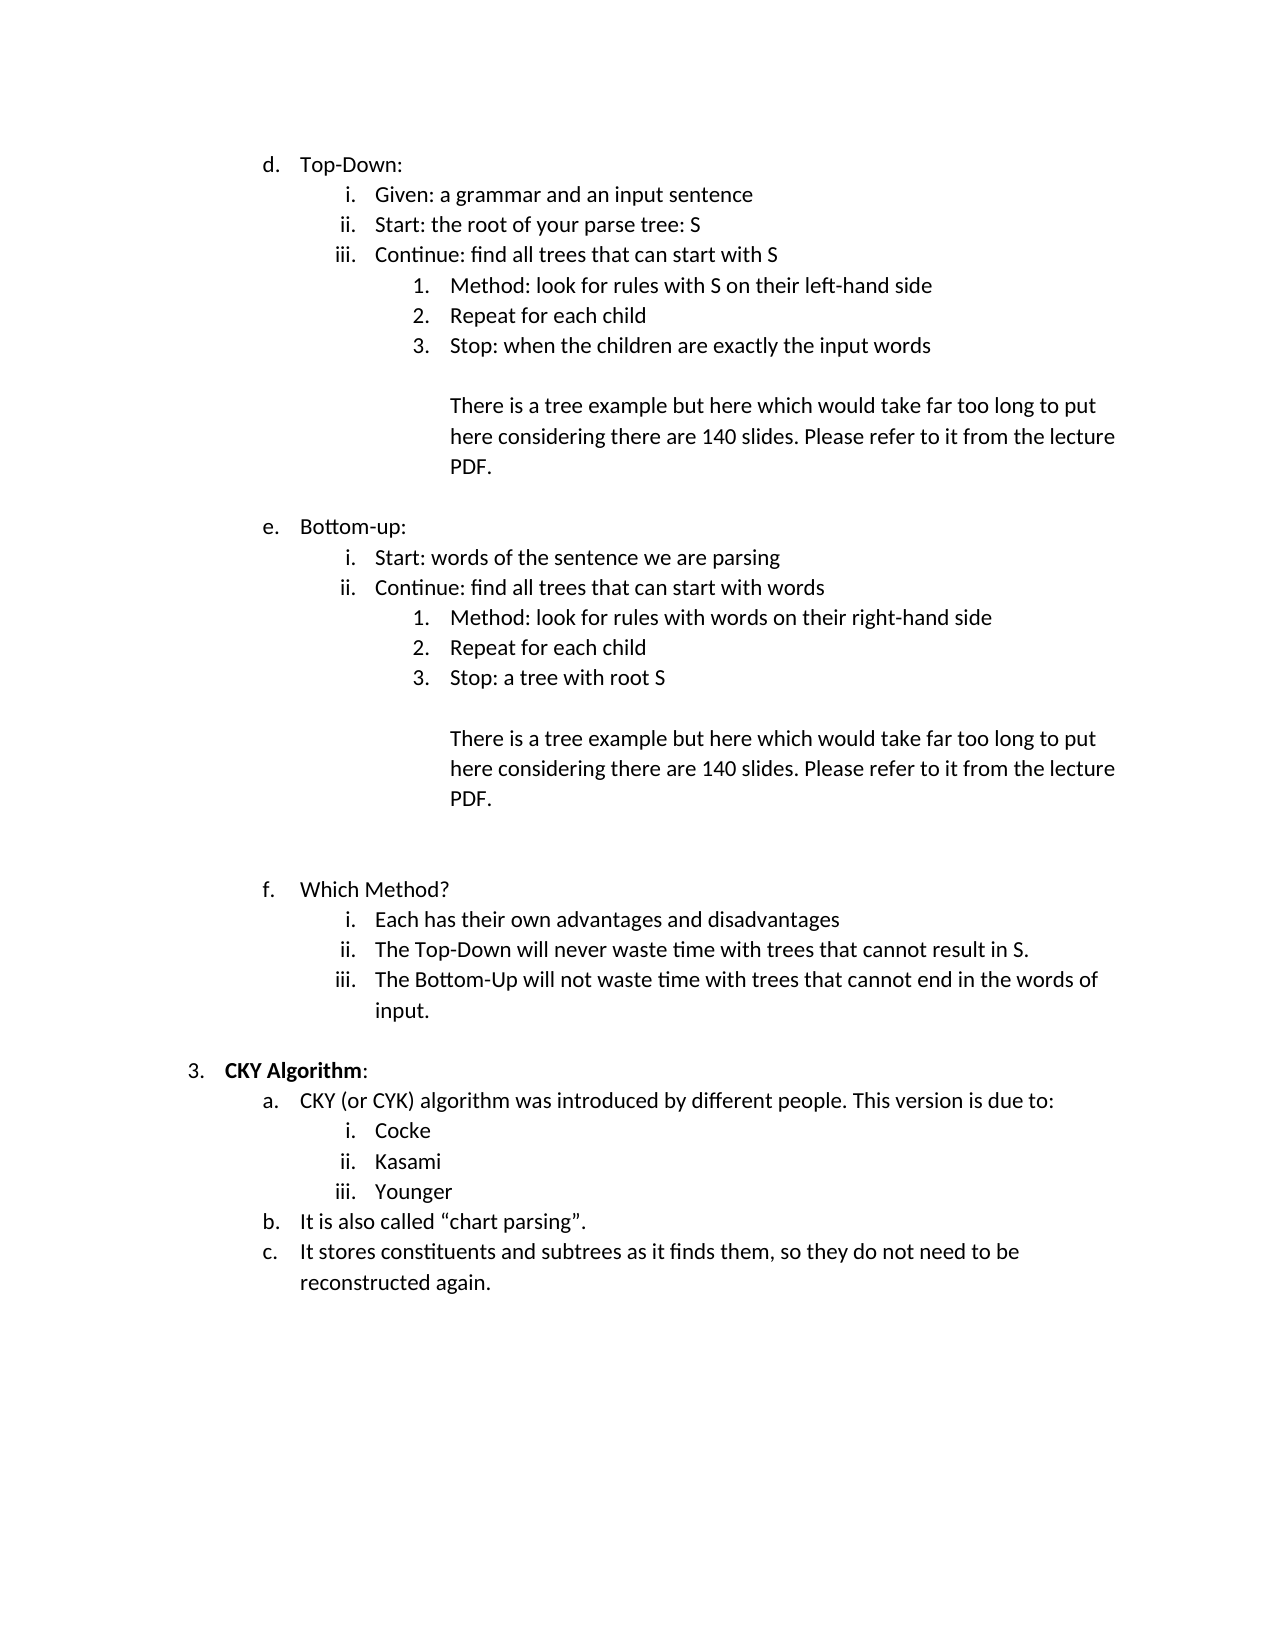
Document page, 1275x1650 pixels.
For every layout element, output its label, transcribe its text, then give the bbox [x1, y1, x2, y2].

list Start: words of the sentence we are parsing [356, 543, 1125, 571]
list Method: look for rules with S on their left-hand side [412, 271, 1125, 299]
list Stop: when the children are exactly the input words There is a tree example but here which would take far too long to put here considering there are 140 slides. Please refer to it from the lecture PDF. [412, 331, 1125, 510]
list Kasami [356, 1147, 1125, 1175]
list Each has their own advantages and disadvantages [356, 905, 1125, 933]
list Method: look for rules with words on their right-hand side [412, 603, 1125, 631]
list Younger [356, 1177, 1125, 1205]
list Given: a grammar and an input sentence [356, 180, 1125, 208]
list It is also called “chart parsing”. [262, 1207, 1125, 1235]
list CKY (or CYK) algorithm was introduced by different people. This version is due to: [262, 1086, 1125, 1114]
list Which Method? [262, 875, 1125, 903]
list Repeat for each child [412, 301, 1125, 329]
list Stop: a tree with root S There is a tree example but here which would take far too long to put here considering there are 140 slides. Please refer to it from the lecture PDF. [412, 663, 1125, 873]
list Repeat for each child [412, 633, 1125, 661]
list Start: the root of your parse tree: S [356, 210, 1125, 238]
list Top-Down: [262, 150, 1125, 178]
list Continue: find all trees that can start with S [356, 241, 1125, 269]
list Bottom-up: [262, 512, 1125, 541]
list Continue: find all trees that can start with words [356, 573, 1125, 601]
list CKY Algorithm: [187, 1056, 1125, 1084]
list Cocke [356, 1117, 1125, 1145]
list It stores constituents and subtrees as it finds them, so they do not need to be reconstructed again. [262, 1237, 1125, 1477]
list The Top-Down will never waste time with trees that cannot result in S. [356, 935, 1125, 963]
list The Bottom-Up will not waste time with trees that cannot end in the words of input. [356, 966, 1125, 1054]
